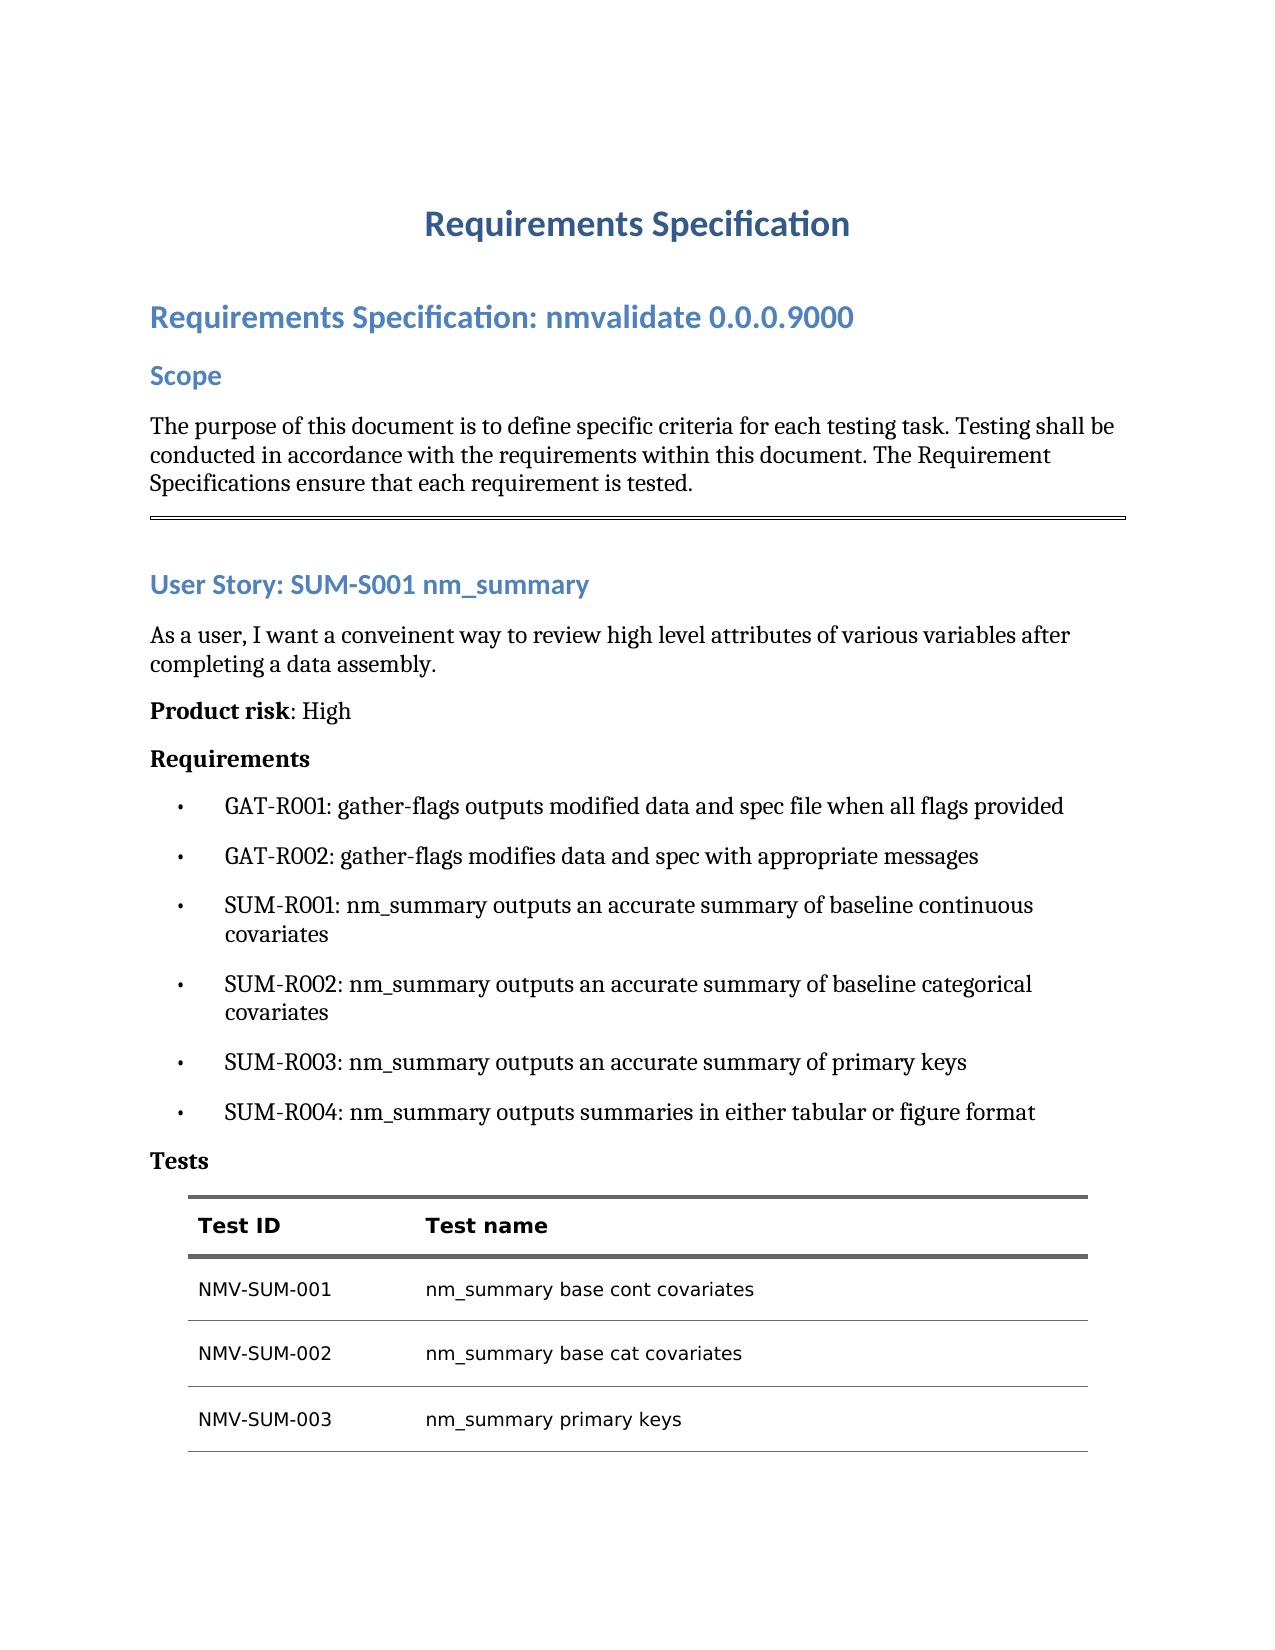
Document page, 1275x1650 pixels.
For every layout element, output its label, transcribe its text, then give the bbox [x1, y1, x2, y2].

table_cell NMV-SUM-002 [188, 1321, 415, 1386]
text As a user, I want a conveinent way to review high level attributes of various variables after completing a data assembly. [150, 621, 1125, 678]
list SUM-R002: nm_summary outputs an accurate summary of baseline categorical covariates [175, 969, 1125, 1027]
table_header Test ID [188, 1199, 415, 1254]
title Requirements Specification [150, 200, 1125, 246]
table_cell nm_summary primary keys [415, 1387, 1087, 1451]
subtitle User Story: SUM-S001 nm_summary [150, 566, 1125, 602]
list SUM-R003: nm_summary outputs an accurate summary of primary keys [175, 1048, 1125, 1077]
subtitle Scope [150, 357, 1125, 393]
table_cell NMV-SUM-003 [188, 1387, 415, 1451]
table_cell nm_summary base cat covariates [415, 1321, 1087, 1386]
list GAT-R002: gather-flags modifies data and spec with appropriate messages [175, 842, 1125, 870]
text Tests [150, 1147, 1125, 1176]
table_cell NMV-SUM-001 [188, 1259, 415, 1320]
list GAT-R001: gather-flags outputs modified data and spec file when all flags provided [175, 792, 1125, 821]
subtitle Requirements Specification: nmvalidate 0.0.0.9000 [150, 296, 1125, 337]
text The purpose of this document is to define specific criteria for each testing task. Testing shall be conducted in accordance with the requirements within this document. The Requirement Specifications ensure that each requirement is tested. [150, 412, 1125, 498]
table_header Test name [415, 1199, 1087, 1254]
list SUM-R004: nm_summary outputs summaries in either tabular or figure format [175, 1097, 1125, 1126]
text Product risk: High [150, 697, 1125, 726]
table_cell nm_summary base cont covariates [415, 1259, 1087, 1320]
list SUM-R001: nm_summary outputs an accurate summary of baseline continuous covariates [175, 891, 1125, 949]
text Requirements [150, 744, 1125, 773]
